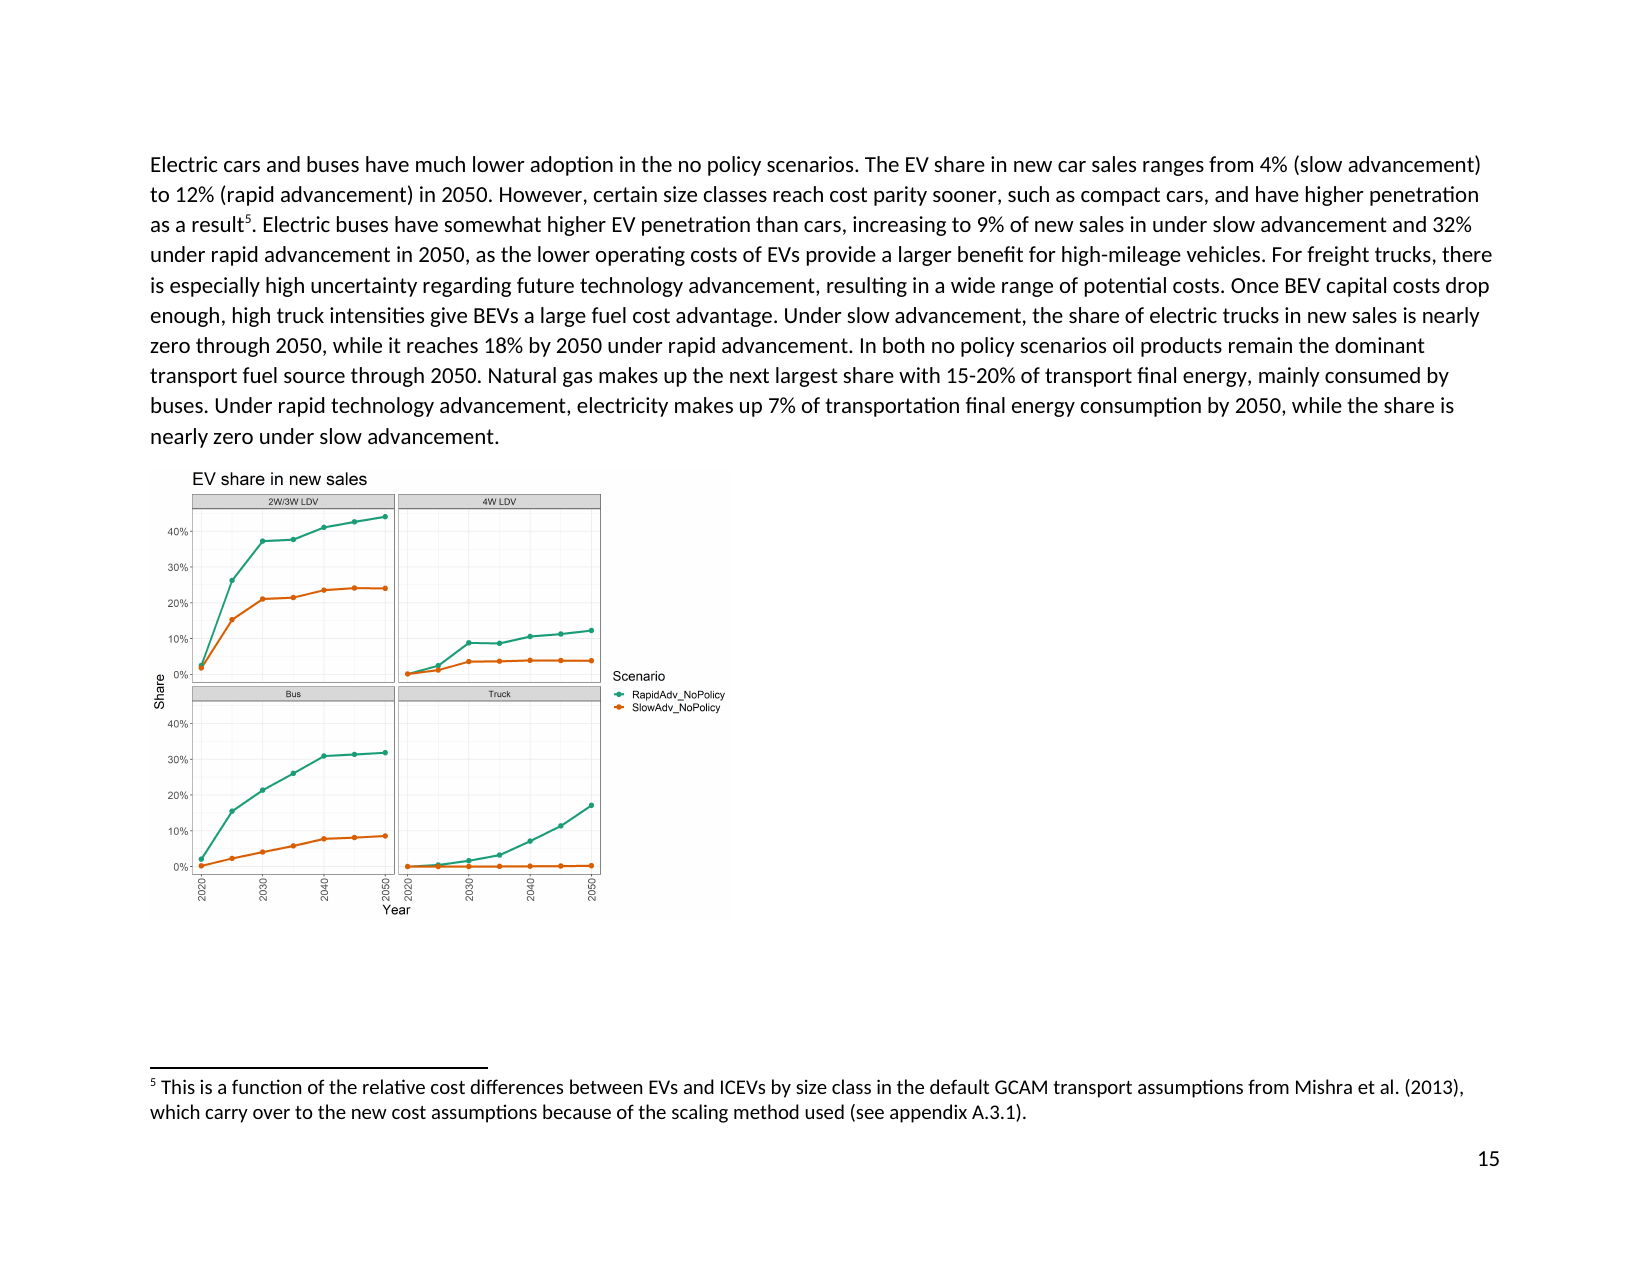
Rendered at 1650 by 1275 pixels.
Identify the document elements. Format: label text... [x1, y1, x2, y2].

picture [150, 468, 733, 919]
